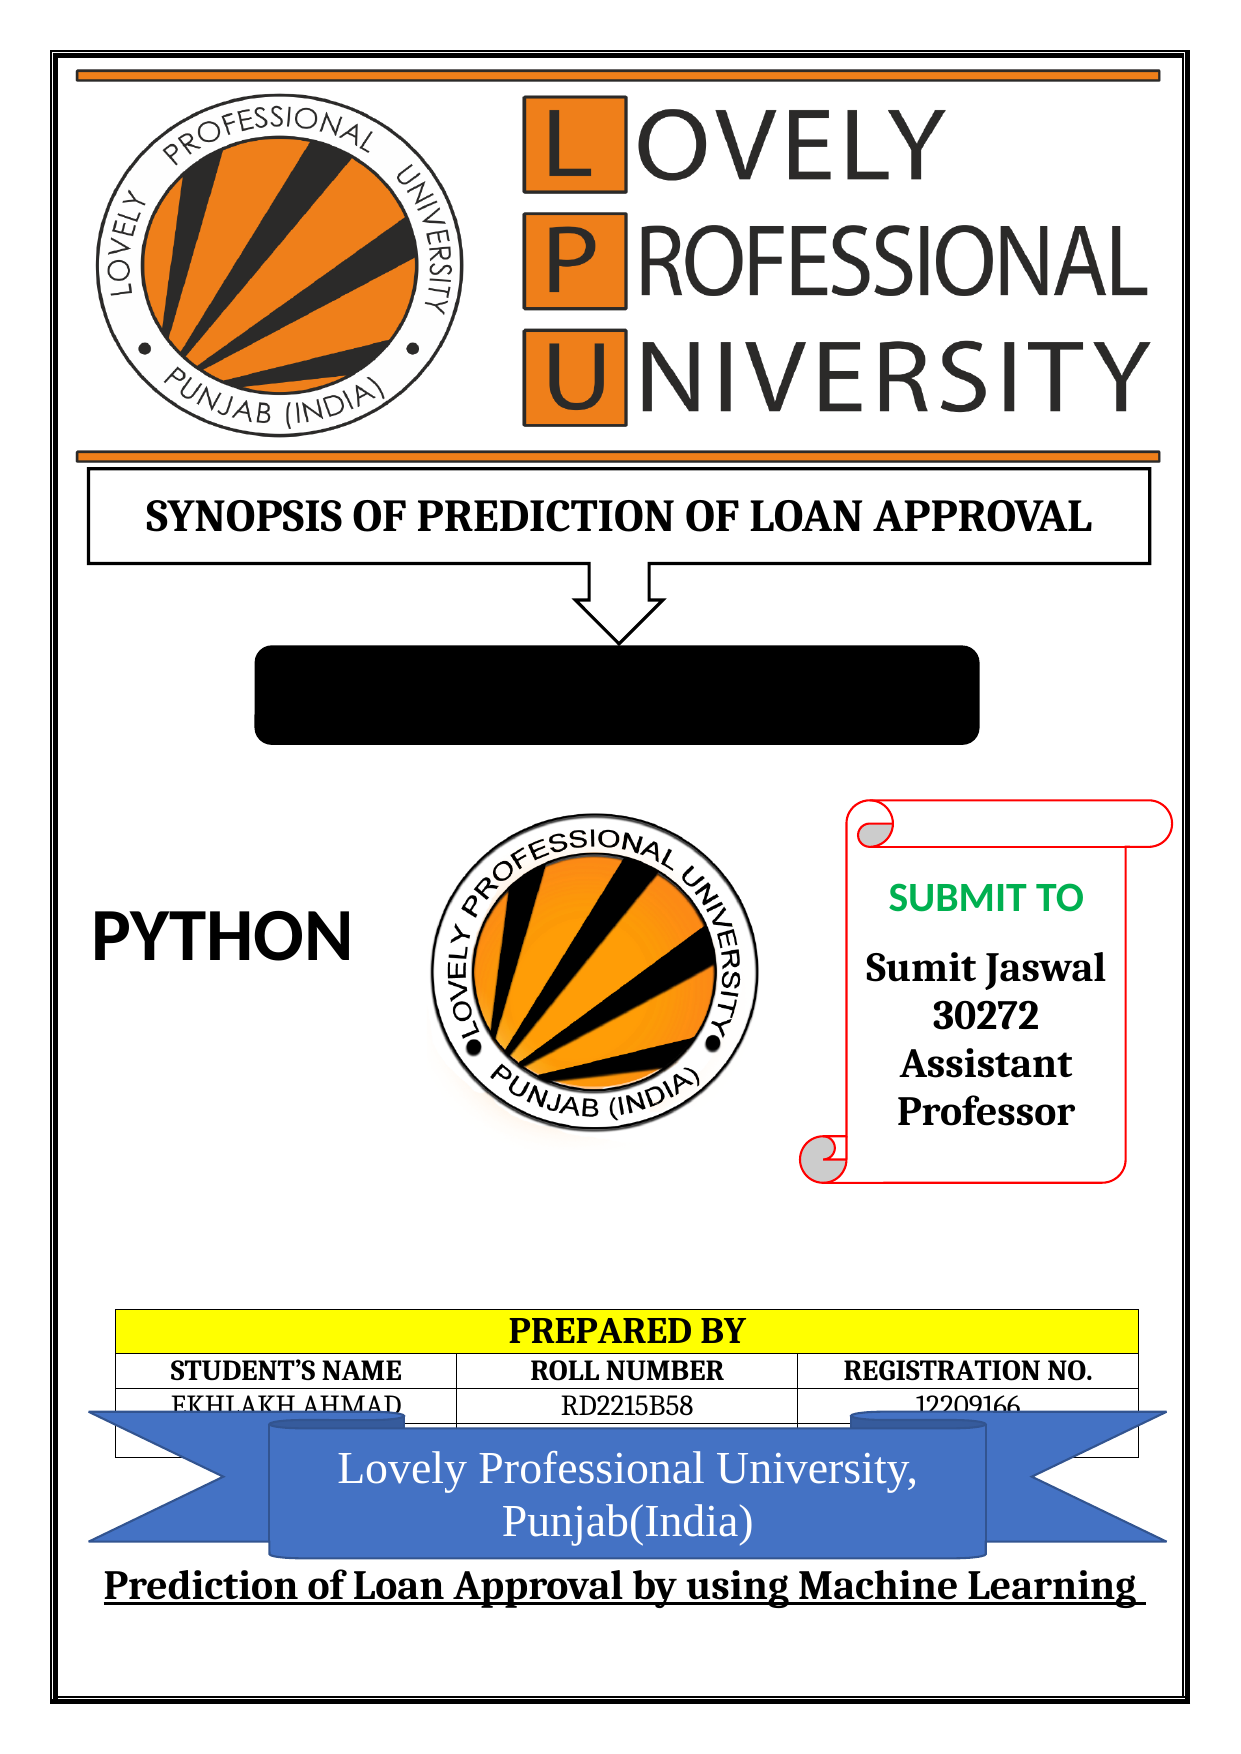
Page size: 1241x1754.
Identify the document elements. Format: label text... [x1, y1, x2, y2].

text Prediction of Loan Approval by using Machine Learning [75, 1405, 1165, 1610]
picture [426, 800, 763, 1150]
picture [75, 69, 1161, 471]
